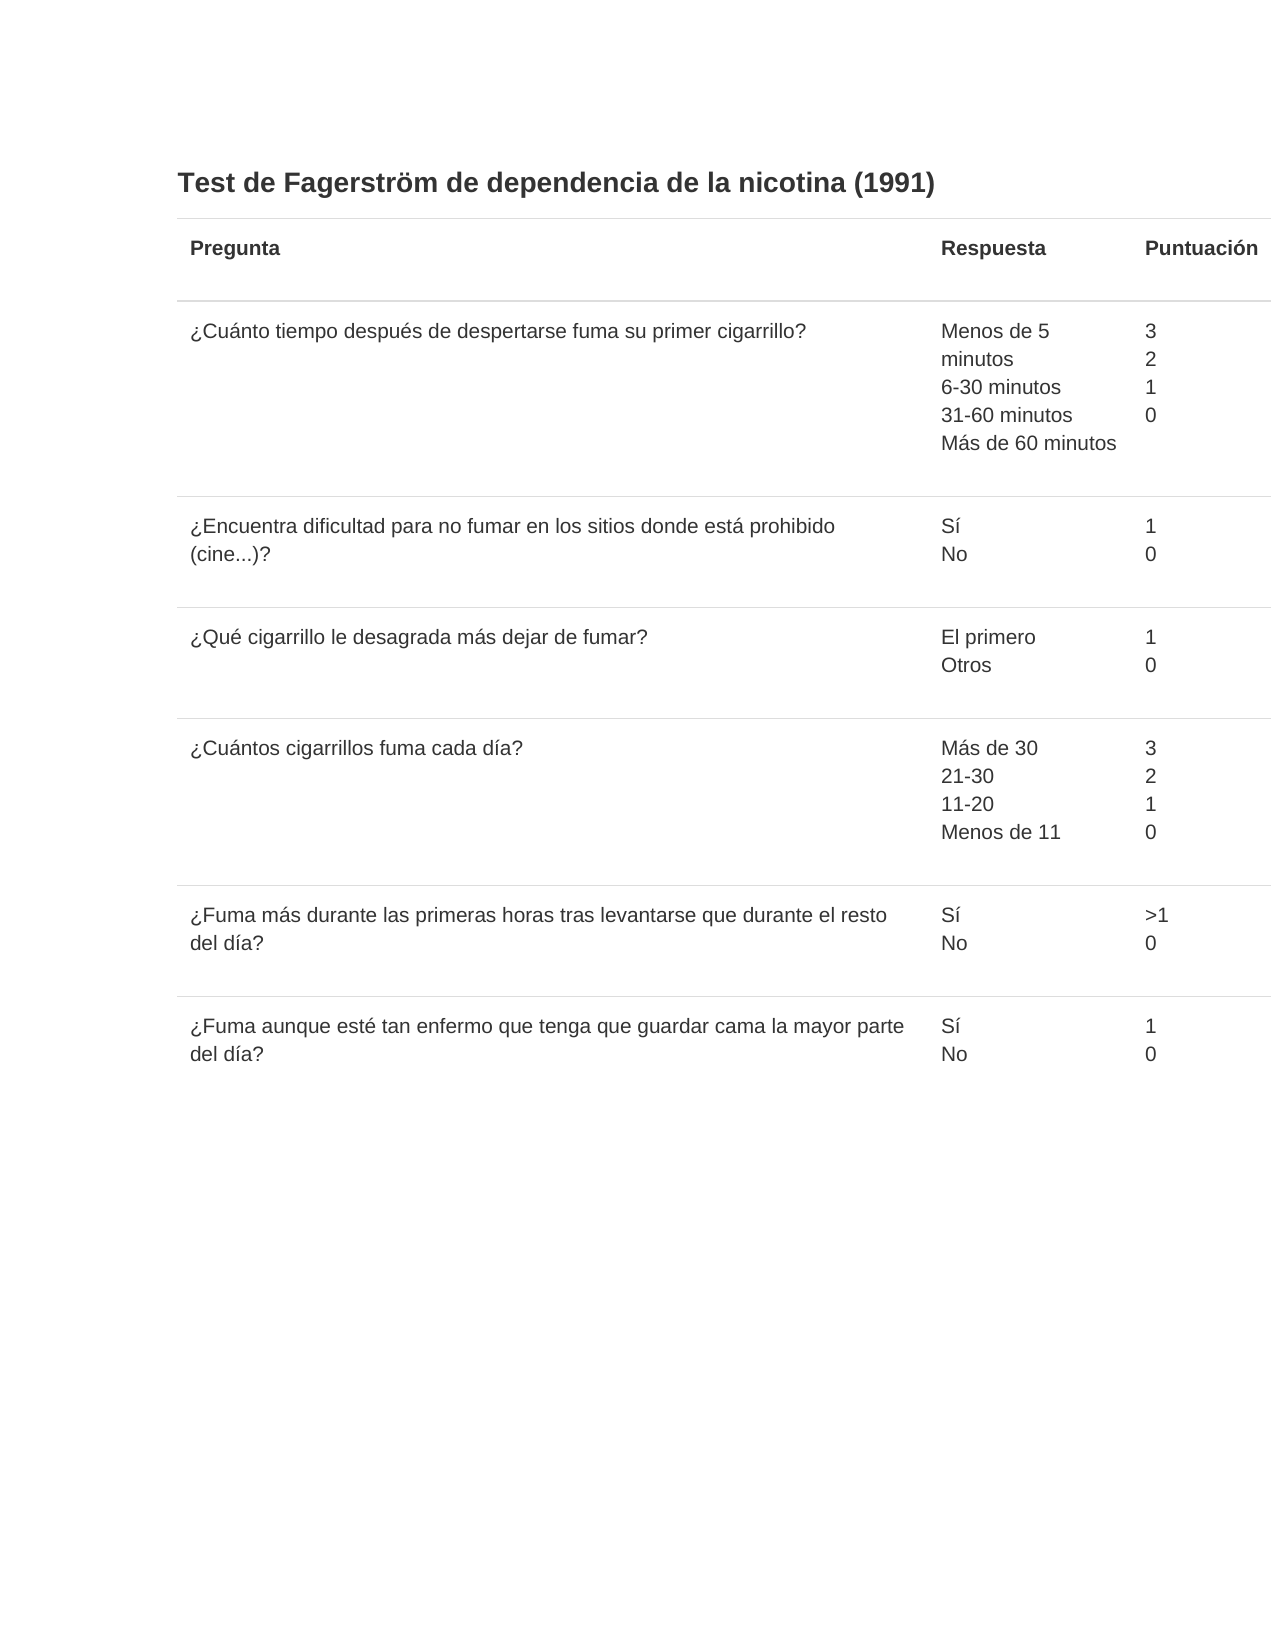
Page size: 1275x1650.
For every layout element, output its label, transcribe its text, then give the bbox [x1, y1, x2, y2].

table_cell >1 0 [1133, 886, 1271, 996]
table_cell Más de 30 21-30 11-20 Menos de 11 [928, 719, 1132, 885]
text Test de Fagerström de dependencia de la nicotina (1991) [177, 166, 1098, 199]
table_cell Sí No [928, 886, 1132, 996]
table_cell ¿Cuánto tiempo después de despertarse fuma su primer cigarrillo? [177, 302, 928, 496]
table_header Respuesta [928, 219, 1132, 300]
table_cell El primero Otros [928, 608, 1132, 717]
table_cell Menos de 5 minutos 6-30 minutos 31-60 minutos Más de 60 minutos [928, 302, 1132, 496]
table_header Puntuación [1133, 219, 1271, 300]
table_cell Sí No [928, 997, 1132, 1107]
table_cell ¿Qué cigarrillo le desagrada más dejar de fumar? [177, 608, 928, 717]
table_cell ¿Encuentra dificultad para no fumar en los sitios donde está prohibido (cine...)? [177, 497, 928, 607]
table_cell ¿Cuántos cigarrillos fuma cada día? [177, 719, 928, 885]
table_cell ¿Fuma aunque esté tan enfermo que tenga que guardar cama la mayor parte del día? [177, 997, 928, 1107]
table_cell 3 2 1 0 [1133, 302, 1271, 496]
table_cell 1 0 [1133, 608, 1271, 717]
table_cell 3 2 1 0 [1133, 719, 1271, 885]
table_cell ¿Fuma más durante las primeras horas tras levantarse que durante el resto del día? [177, 886, 928, 996]
table_header Pregunta [177, 219, 928, 300]
table_cell 1 0 [1133, 497, 1271, 607]
table_cell 1 0 [1133, 997, 1271, 1107]
table_cell Sí No [928, 497, 1132, 607]
